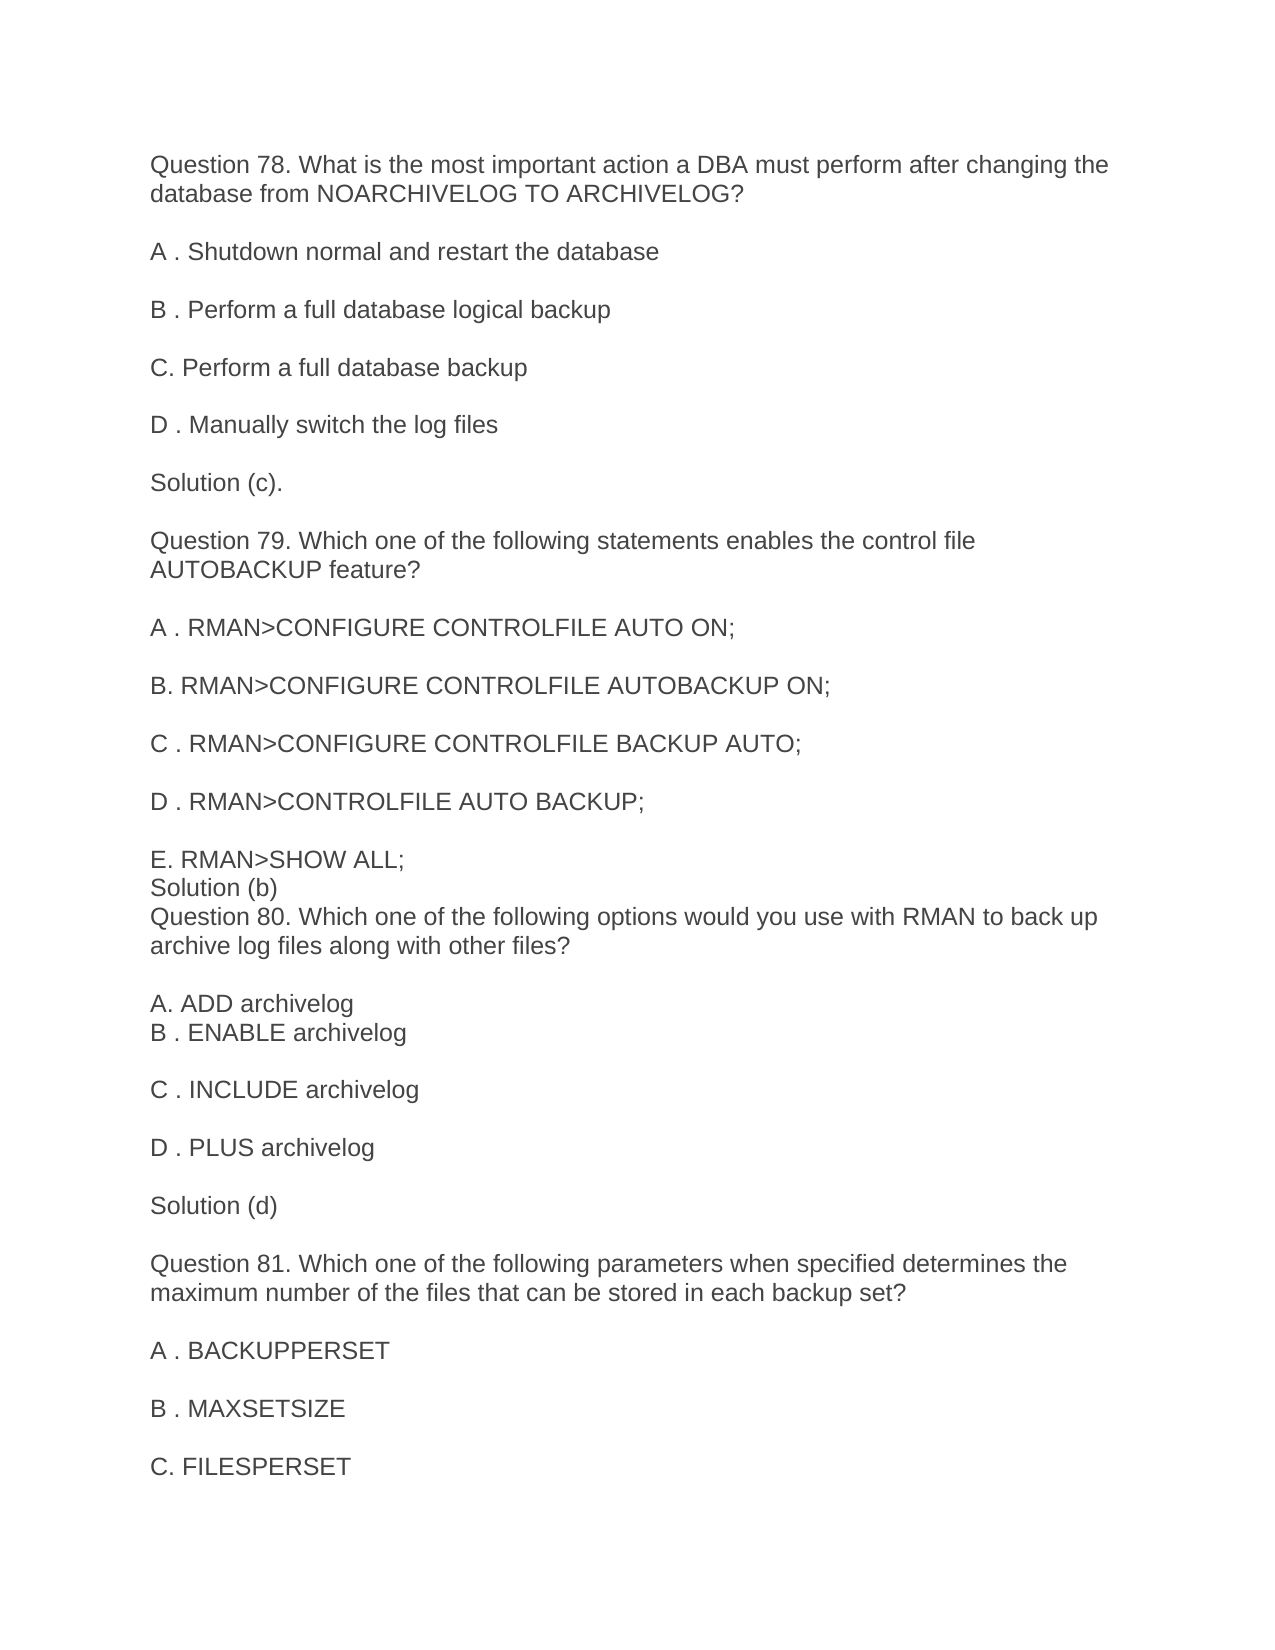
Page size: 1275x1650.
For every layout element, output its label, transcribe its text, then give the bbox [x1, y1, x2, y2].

text Solution (c). [150, 468, 1125, 497]
text D . Manually switch the log files [150, 410, 1125, 439]
text C. FILESPERSET [150, 1452, 1125, 1480]
text Question 78. What is the most important action a DBA must perform after changing the database from NOARCHIVELOG TO ARCHIVELOG? [150, 150, 1125, 207]
text B . MAXSETSIZE [150, 1394, 1125, 1422]
text Solution (d) [150, 1191, 1125, 1220]
text Question 79. Which one of the following statements enables the control file AUTOBACKUP feature? [150, 526, 1125, 584]
text B . Perform a full database logical backup [150, 294, 1125, 323]
text A . BACKUPPERSET [150, 1336, 1125, 1364]
text A . RMAN>CONFIGURE CONTROLFILE AUTO ON; [150, 613, 1125, 642]
text E. RMAN>SHOW ALL; Solution (b) Question 80. Which one of the following options would you use with RMAN to back up archive log files along with other files? [150, 844, 1125, 959]
text C. Perform a full database backup [150, 352, 1125, 381]
text C . INCLUDE archivelog [150, 1075, 1125, 1104]
text D . RMAN>CONTROLFILE AUTO BACKUP; [150, 787, 1125, 815]
text D . PLUS archivelog [150, 1133, 1125, 1162]
text A. ADD archivelog B . ENABLE archivelog [150, 989, 1125, 1046]
text A . Shutdown normal and restart the database [150, 237, 1125, 265]
text C . RMAN>CONFIGURE CONTROLFILE BACKUP AUTO; [150, 729, 1125, 757]
text Question 81. Which one of the following parameters when specified determines the maximum number of the files that can be stored in each backup set? [150, 1249, 1125, 1307]
text B. RMAN>CONFIGURE CONTROLFILE AUTOBACKUP ON; [150, 671, 1125, 699]
